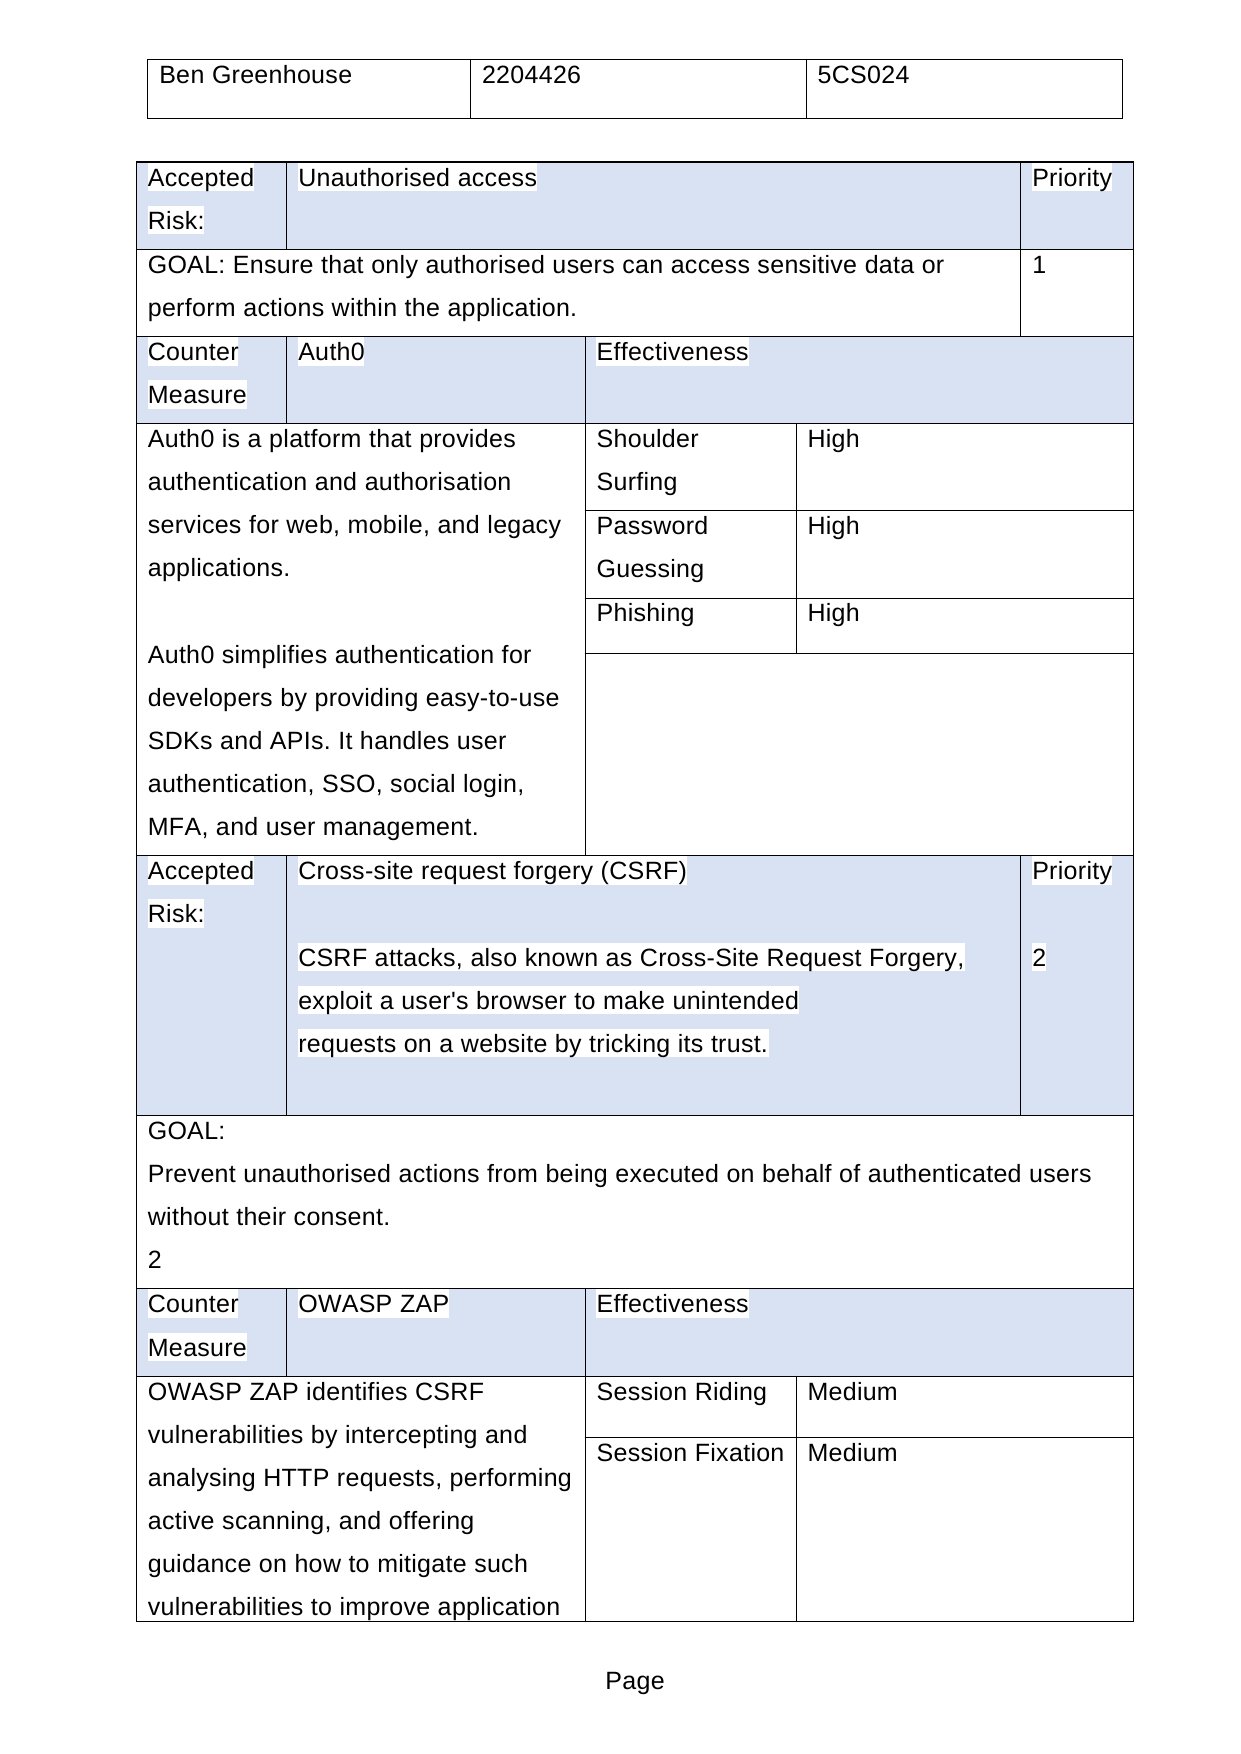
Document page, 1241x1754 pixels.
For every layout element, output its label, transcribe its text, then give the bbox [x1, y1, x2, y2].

table_cell 1 [1021, 250, 1133, 336]
table_cell Medium [797, 1438, 1133, 1621]
table_cell Auth0 [287, 337, 585, 423]
table_cell Session Riding [586, 1377, 796, 1437]
table_cell Priority 2 [1021, 856, 1133, 1115]
table_cell Counter Measure [137, 1289, 286, 1376]
table_cell Session Fixation [586, 1438, 796, 1621]
table_cell High [797, 424, 1133, 510]
table_cell Effectiveness [586, 1289, 1133, 1376]
table_cell Cross-site request forgery (CSRF) CSRF attacks, also known as Cross-Site Request Forgery, exploit a user's browser to make unintended requests on a website by tricking its trust. [287, 856, 1020, 1115]
table_cell OWASP ZAP identifies CSRF vulnerabilities by intercepting and analysing HTTP requests, performing active scanning, and offering guidance on how to mitigate such vulnerabilities to improve application security. [137, 1377, 585, 1621]
table_cell Shoulder Surfing [586, 424, 796, 510]
table_cell Phishing [586, 599, 796, 653]
table_cell High [797, 599, 1133, 653]
table_cell Auth0 is a platform that provides authentication and authorisation services for web, mobile, and legacy applications. Auth0 simplifies authentication for developers by providing easy-to-use SDKs and APIs. It handles user authentication, SSO, social login, MFA, and user management. [137, 424, 585, 855]
table_header Unauthorised access [287, 163, 1020, 249]
table_cell Effectiveness [586, 337, 1133, 423]
table_cell [586, 654, 1133, 855]
table_cell High [797, 511, 1133, 597]
table_cell Accepted Risk: [137, 856, 286, 1115]
table_cell Medium [797, 1377, 1133, 1437]
table_cell Counter Measure [137, 337, 286, 423]
table_cell Password Guessing [586, 511, 796, 597]
table_cell GOAL: Ensure that only authorised users can access sensitive data or perform actions within the application. [137, 250, 1020, 336]
table_header Priority [1021, 163, 1133, 249]
table_cell GOAL: Prevent unauthorised actions from being executed on behalf of authenticated users without their consent. 2 [137, 1116, 1133, 1288]
table_cell OWASP ZAP [287, 1289, 585, 1376]
table_header Accepted Risk: [137, 163, 286, 249]
